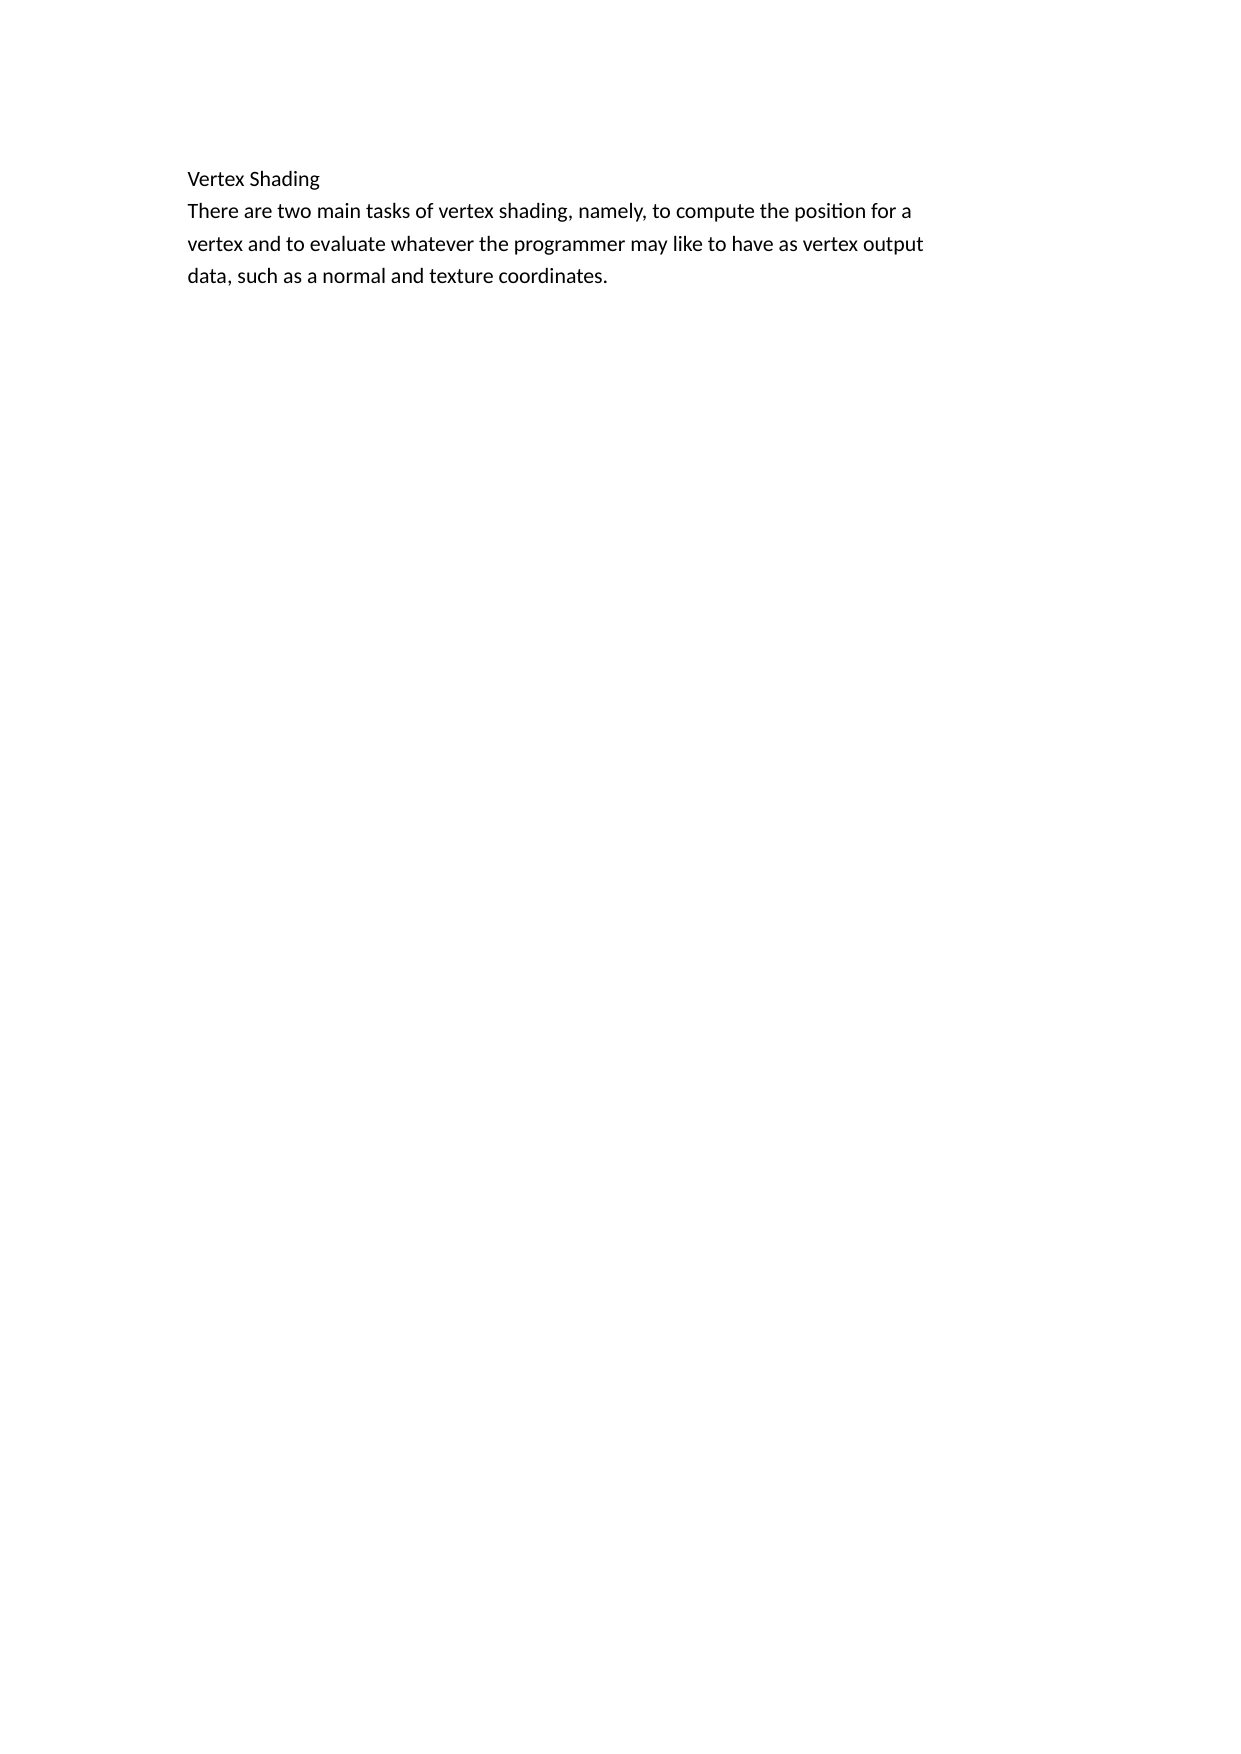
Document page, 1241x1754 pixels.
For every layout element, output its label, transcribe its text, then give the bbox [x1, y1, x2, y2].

text vertex and to evaluate whatever the programmer may like to have as vertex output [187, 227, 1053, 259]
text There are two main tasks of vertex shading, namely, to compute the position for a [187, 194, 1053, 227]
text data, such as a normal and texture coordinates. [187, 259, 1053, 292]
text Vertex Shading [187, 162, 1053, 194]
